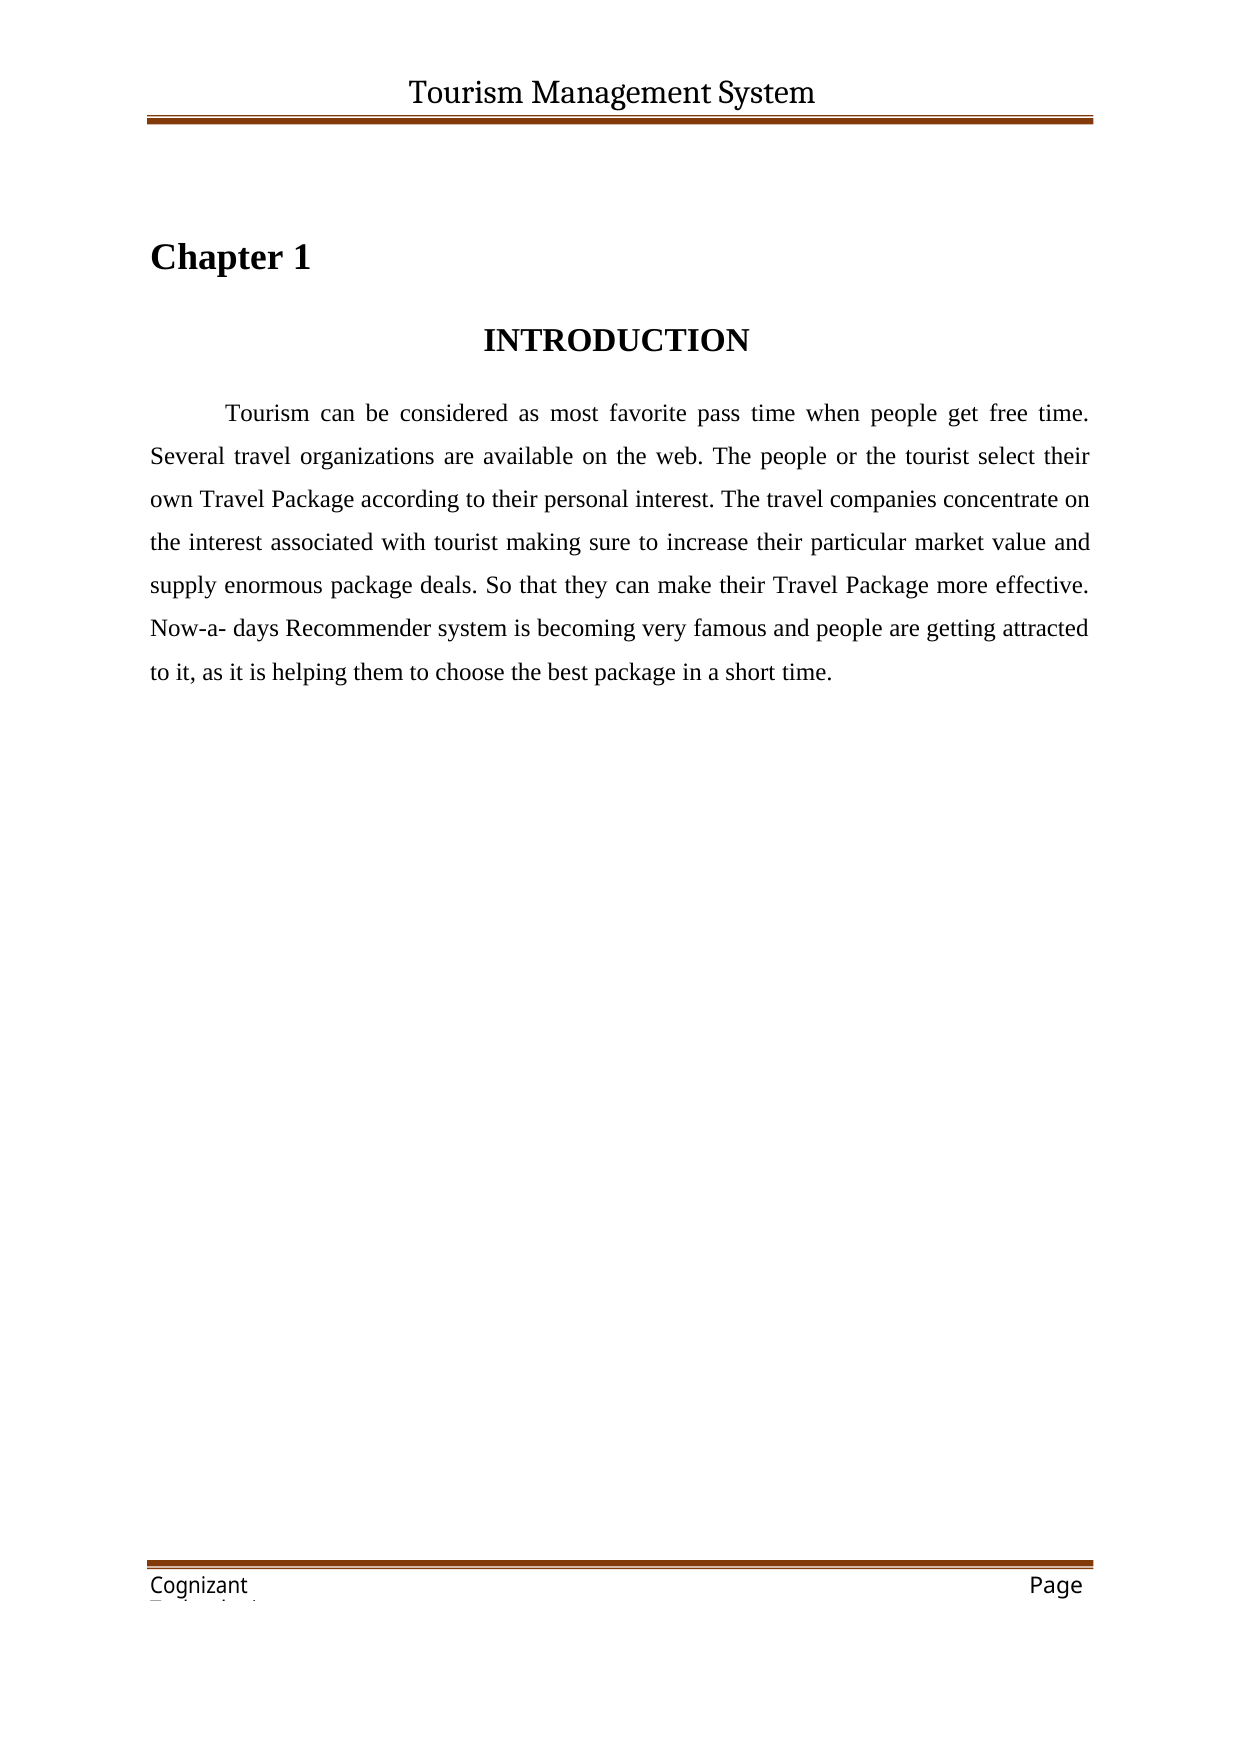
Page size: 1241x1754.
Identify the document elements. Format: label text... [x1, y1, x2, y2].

subtitle Chapter 1 [150, 234, 1107, 278]
text Tourism can be considered as most favorite pass time when people get free time. Several travel organizations are available on the web. The people or the tourist select their own Travel Package according to their personal interest. The travel companies concentrate on the interest associated with tourist making sure to increase their particular market value and supply enormous package deals. So that they can make their Travel Package more effective. Now-a- days Recommender system is becoming very famous and people are getting attracted to it, as it is helping them to choose the best package in a short time. [150, 398, 1090, 685]
subtitle INTRODUCTION [237, 320, 996, 358]
